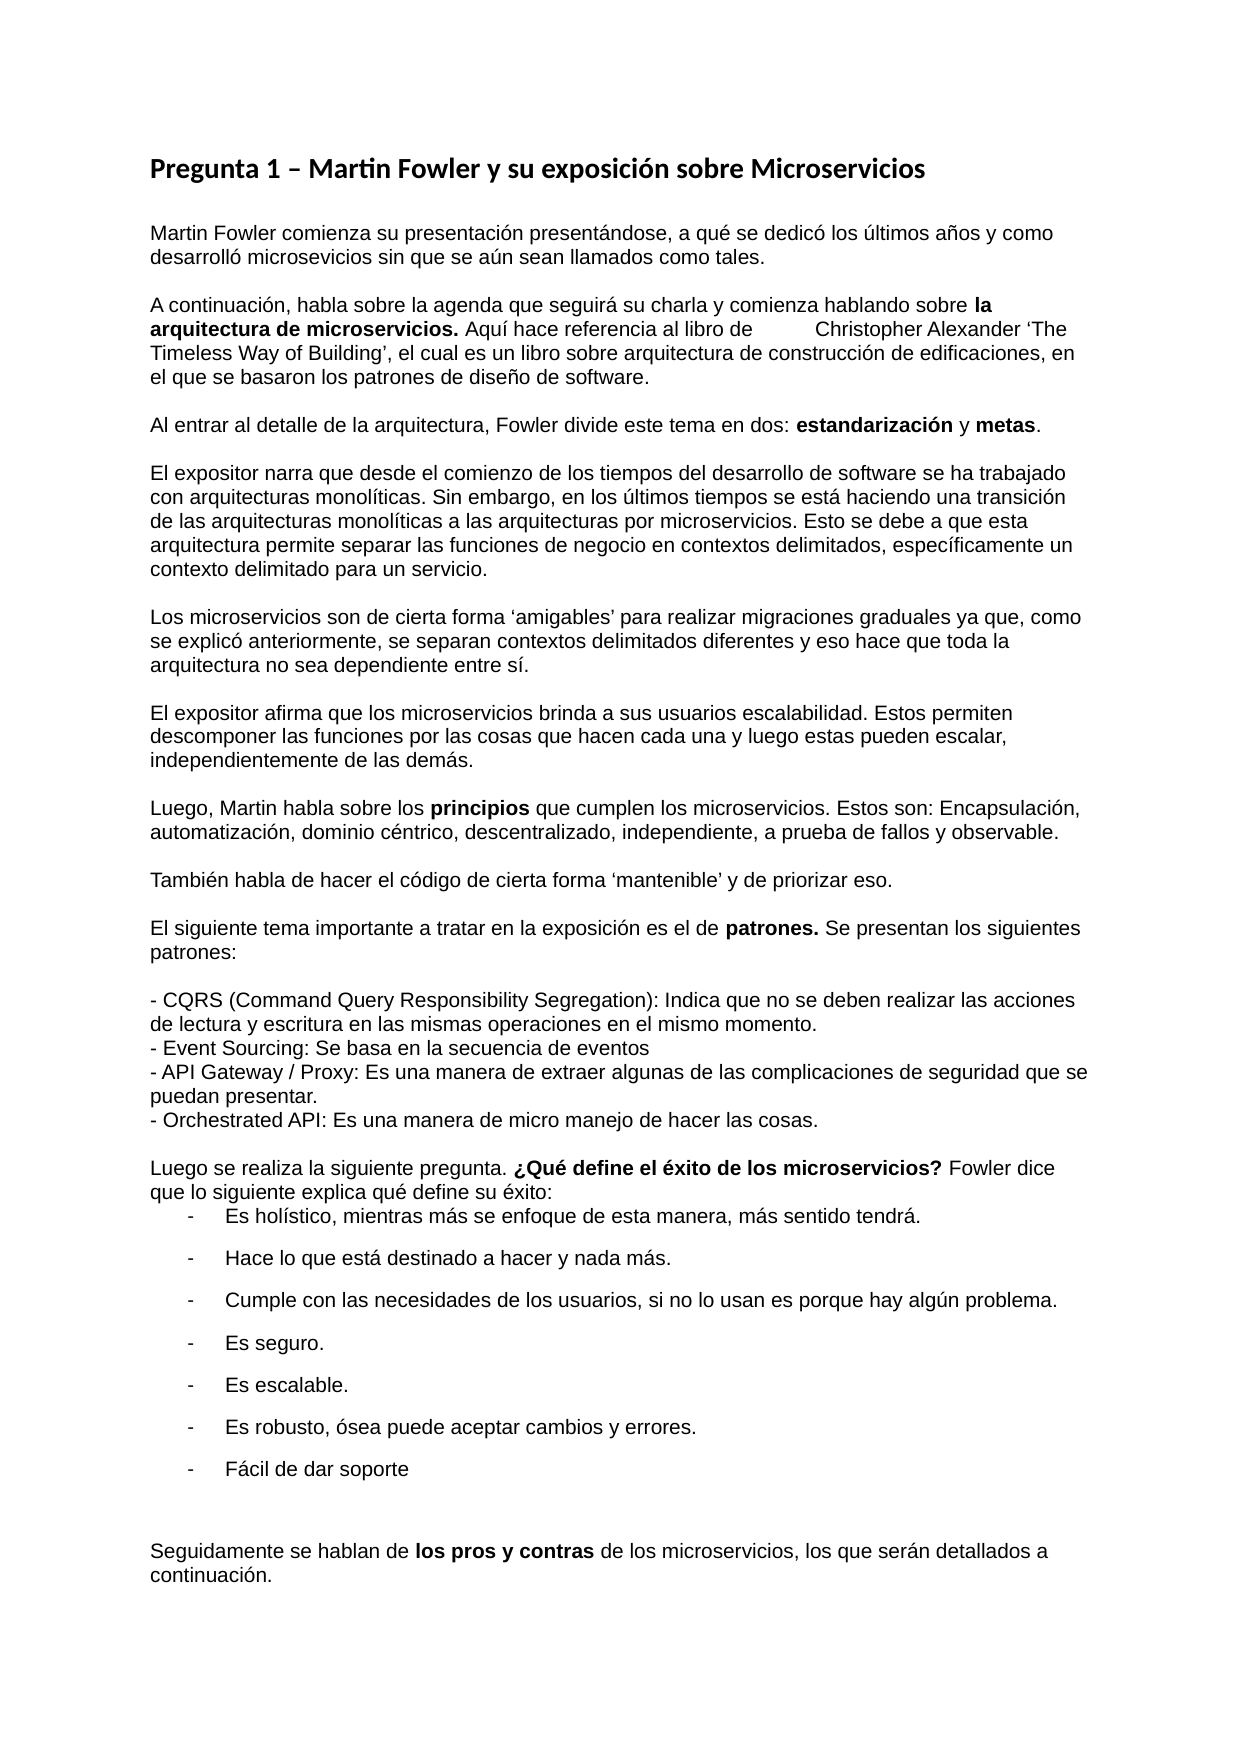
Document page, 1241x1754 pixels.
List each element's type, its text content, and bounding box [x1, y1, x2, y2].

text - CQRS (Command Query Responsibility Segregation): Indica que no se deben realizar las acciones de lectura y escritura en las mismas operaciones en el mismo momento. [150, 988, 1090, 1036]
text Martin Fowler comienza su presentación presentándose, a qué se dedicó los últimos años y como desarrolló microsevicios sin que se aún sean llamados como tales. [150, 221, 1090, 269]
text Luego, Martin habla sobre los principios que cumplen los microservicios. Estos son: Encapsulación, automatización, dominio céntrico, descentralizado, independiente, a prueba de fallos y observable. [150, 796, 1090, 844]
text - API Gateway / Proxy: Es una manera de extraer algunas de las complicaciones de seguridad que se puedan presentar. [150, 1060, 1090, 1108]
text Al entrar al detalle de la arquitectura, Fowler divide este tema en dos: estandarización y metas. [150, 413, 1090, 437]
list Es seguro. [187, 1330, 1090, 1355]
list Seguidamente se hablan de los pros y contras de los microservicios, los que serán detallados a continuación. [150, 1539, 1090, 1587]
list Hace lo que está destinado a hacer y nada más. [187, 1246, 1090, 1271]
text A continuación, habla sobre la agenda que seguirá su charla y comienza hablando sobre la arquitectura de microservicios. Aquí hace referencia al libro de Christopher Alexander ‘The Timeless Way of Building’, el cual es un libro sobre arquitectura de construcción de edificaciones, en el que se basaron los patrones de diseño de software. [150, 293, 1090, 389]
text El expositor afirma que los microservicios brinda a sus usuarios escalabilidad. Estos permiten descomponer las funciones por las cosas que hacen cada una y luego estas pueden escalar, independientemente de las demás. [150, 700, 1090, 772]
text - Orchestrated API: Es una manera de micro manejo de hacer las cosas. [150, 1108, 1090, 1132]
list Cumple con las necesidades de los usuarios, si no lo usan es porque hay algún problema. [187, 1288, 1090, 1313]
text - Event Sourcing: Se basa en la secuencia de eventos [150, 1036, 1090, 1060]
text El expositor narra que desde el comienzo de los tiempos del desarrollo de software se ha trabajado con arquitecturas monolíticas. Sin embargo, en los últimos tiempos se está haciendo una transición de las arquitecturas monolíticas a las arquitecturas por microservicios. Esto se debe a que esta arquitectura permite separar las funciones de negocio en contextos delimitados, específicamente un contexto delimitado para un servicio. [150, 461, 1090, 581]
text También habla de hacer el código de cierta forma ‘mantenible’ y de priorizar eso. [150, 868, 1090, 892]
list Es holístico, mientras más se enfoque de esta manera, más sentido tendrá. [187, 1203, 1090, 1229]
list Es robusto, ósea puede aceptar cambios y errores. [187, 1414, 1090, 1439]
text El siguiente tema importante a tratar en la exposición es el de patrones. Se presentan los siguientes patrones: [150, 916, 1090, 964]
text Los microservicios son de cierta forma ‘amigables’ para realizar migraciones graduales ya que, como se explicó anteriormente, se separan contextos delimitados diferentes y eso hace que toda la arquitectura no sea dependiente entre sí. [150, 604, 1090, 676]
list Es escalable. [187, 1372, 1090, 1397]
text Pregunta 1 – Martin Fowler y su exposición sobre Microservicios [150, 150, 1090, 186]
text Luego se realiza la siguiente pregunta. ¿Qué define el éxito de los microservicios? Fowler dice que lo siguiente explica qué define su éxito: [150, 1156, 1090, 1203]
list Fácil de dar soporte [187, 1456, 1090, 1481]
